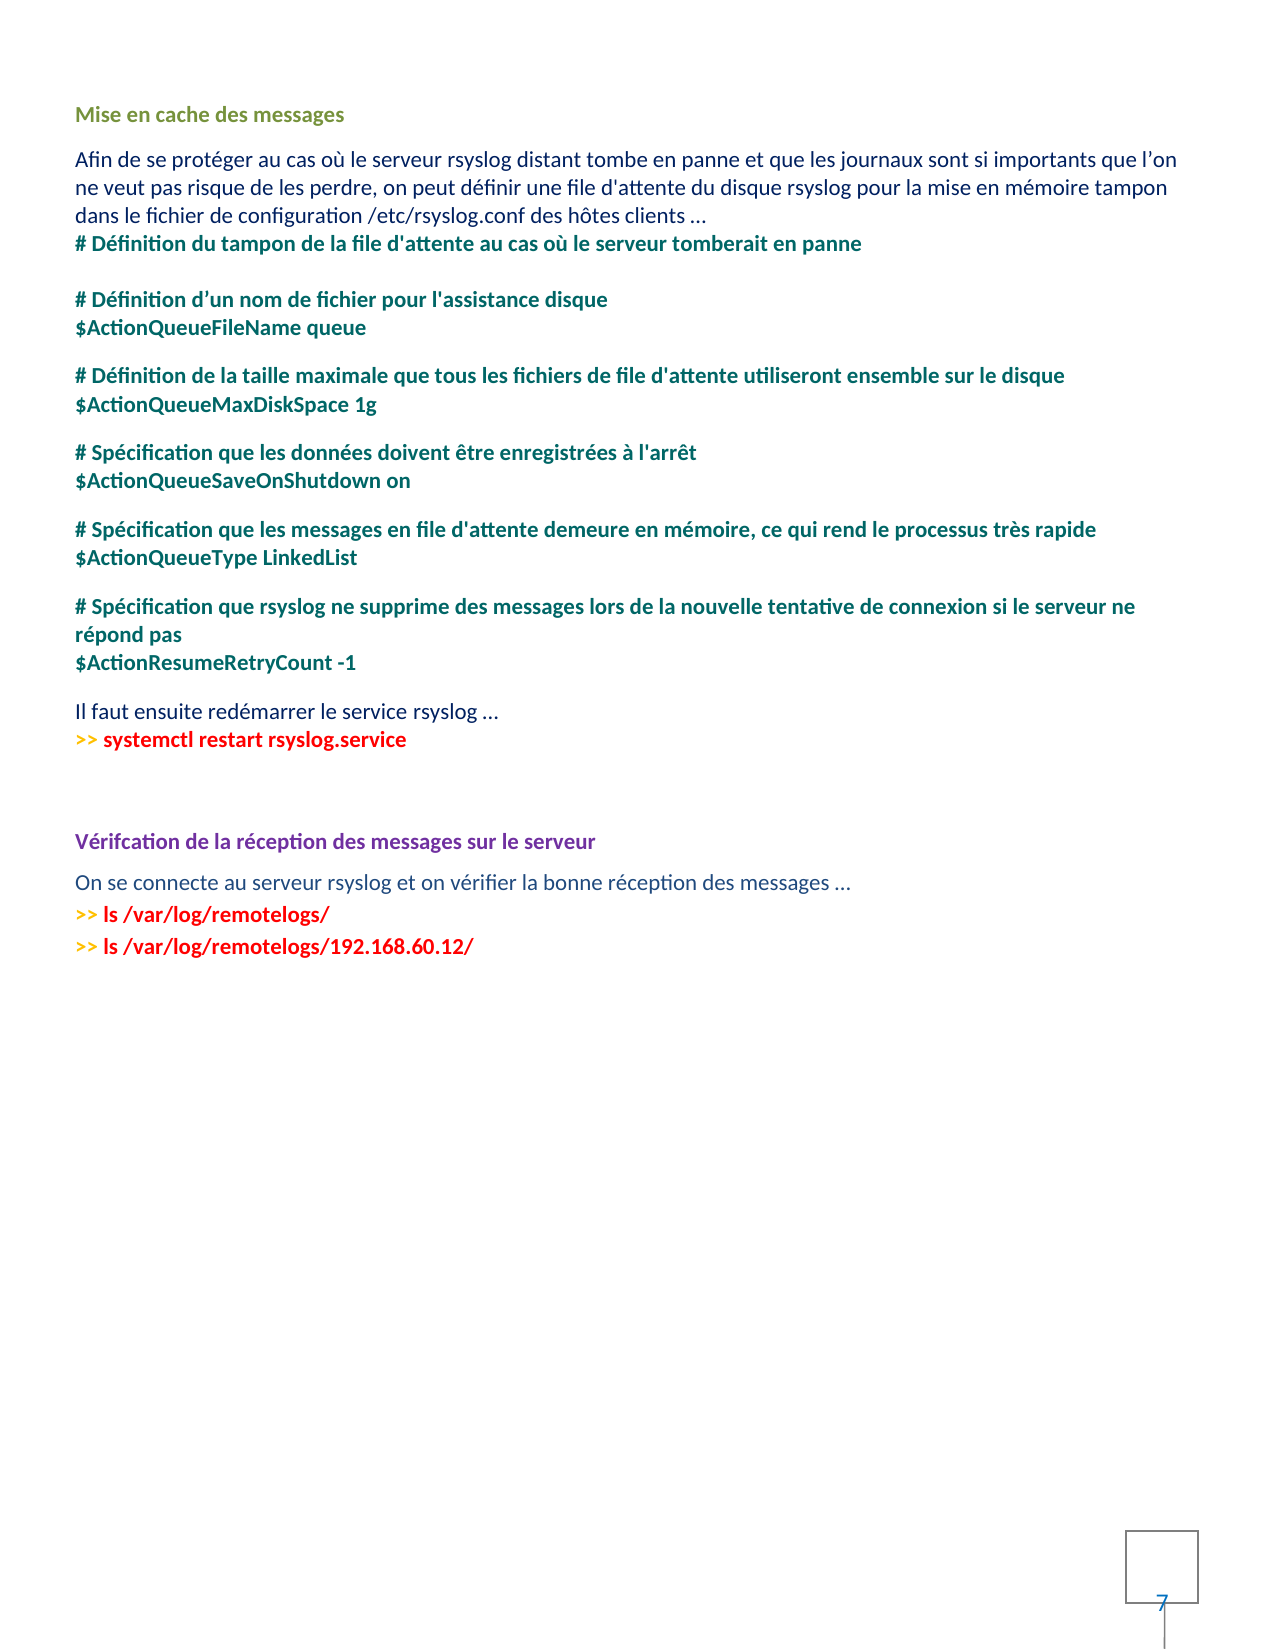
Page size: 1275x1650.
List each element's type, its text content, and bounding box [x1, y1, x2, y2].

text # Spécification que les données doivent être enregistrées à l'arrêt $ActionQueueSaveOnShutdown on [75, 438, 1200, 494]
text On se connecte au serveur rsyslog et on vérifier la bonne réception des messages … >> ls /var/log/remotelogs/ [75, 868, 1200, 928]
text # Définition de la taille maximale que tous les fichiers de file d'attente utiliseront ensemble sur le disque $ActionQueueMaxDiskSpace 1g [75, 362, 1200, 418]
text >> ls /var/log/remotelogs/192.168.60.12/ [75, 932, 1200, 960]
subtitle Mise en cache des messages [75, 100, 1200, 128]
text Il faut ensuite redémarrer le service rsyslog … >> systemctl restart rsyslog.service [75, 697, 1200, 753]
text # Spécification que les messages en file d'attente demeure en mémoire, ce qui rend le processus très rapide $ActionQueueType LinkedList [75, 515, 1200, 571]
text # Spécification que rsyslog ne supprime des messages lors de la nouvelle tentative de connexion si le serveur ne répond pas $ActionResumeRetryCount -1 [75, 592, 1200, 676]
subtitle Vérifcation de la réception des messages sur le serveur [75, 827, 1200, 855]
text Afin de se protéger au cas où le serveur rsyslog distant tombe en panne et que les journaux sont si importants que l’on ne veut pas risque de les perdre, on peut définir une file d'attente du disque rsyslog pour la mise en mémoire tampon dans le fichier de configuration /etc/rsyslog.conf des hôtes clients … # Définition du tampon de la file d'attente au cas où le serveur tomberait en panne # Définition d’un nom de fichier pour l'assistance disque $ActionQueueFileName queue [75, 145, 1200, 341]
